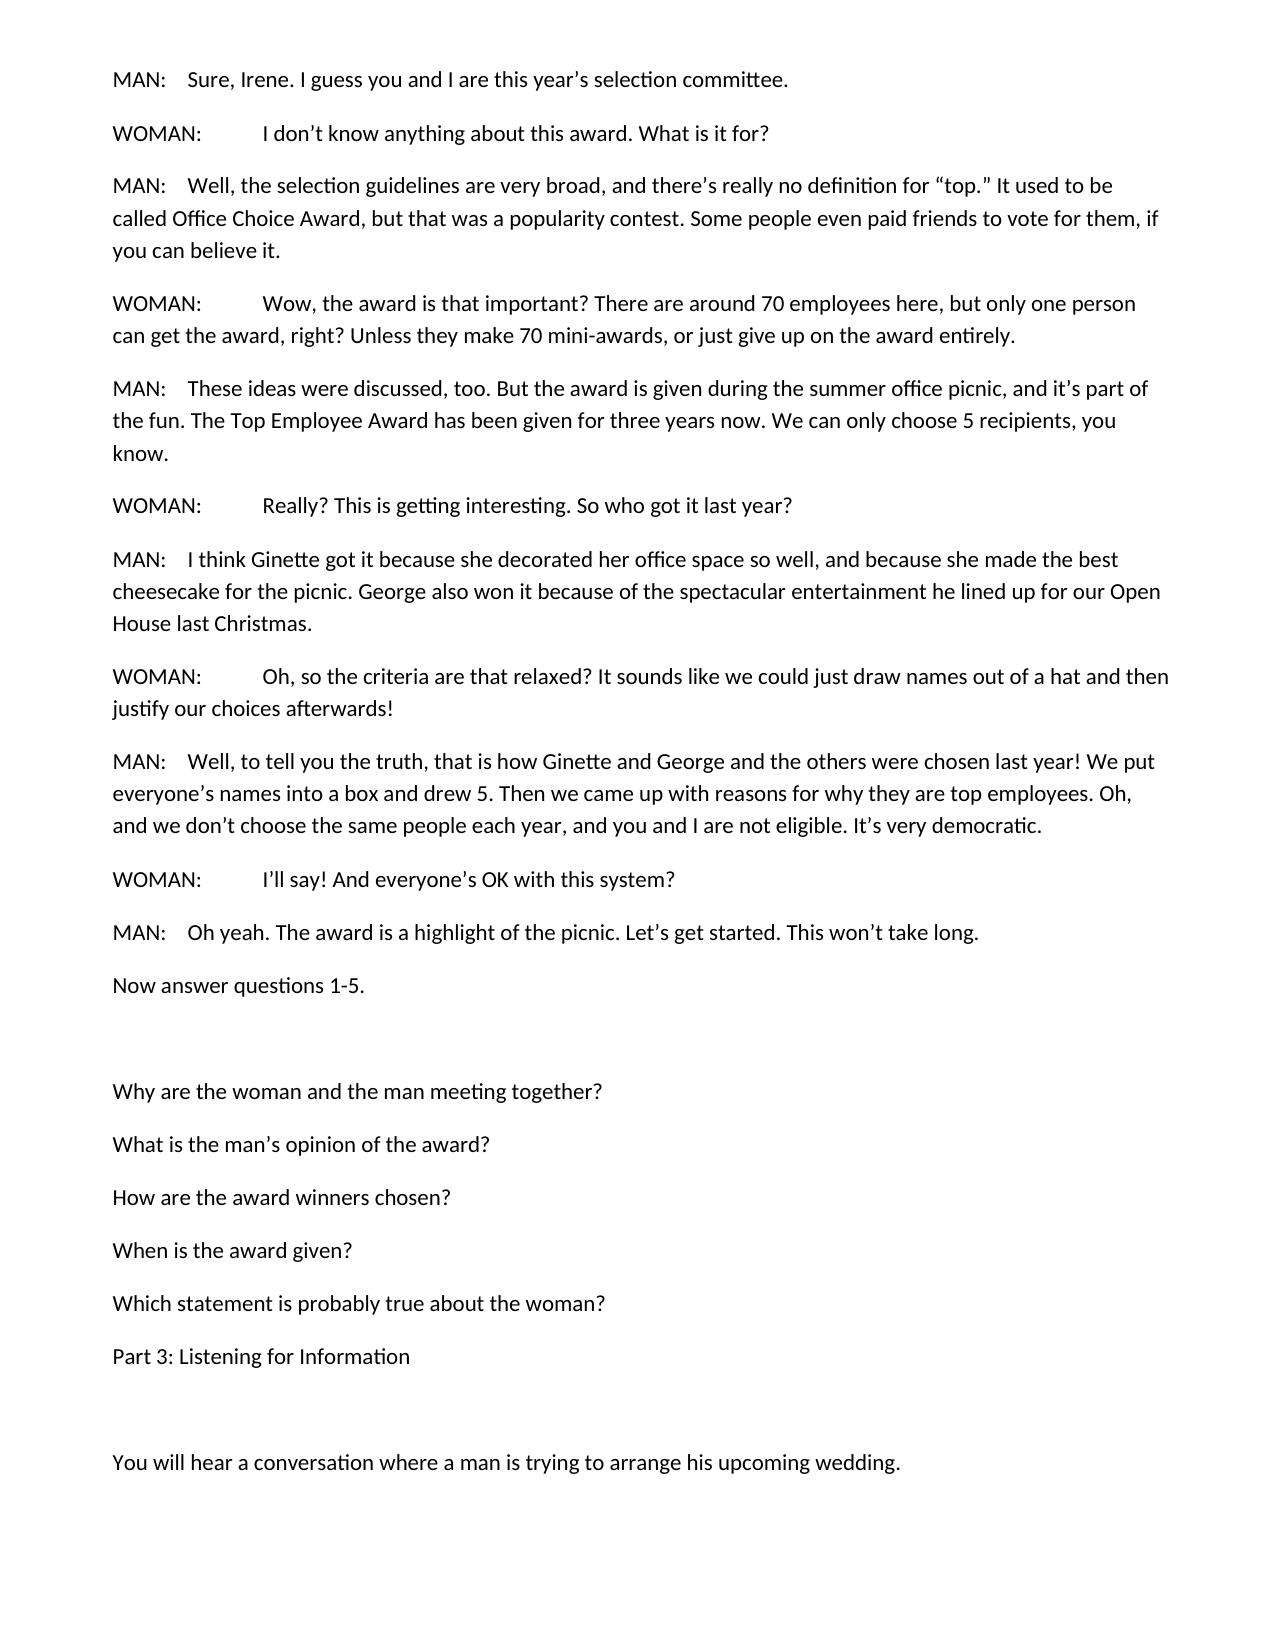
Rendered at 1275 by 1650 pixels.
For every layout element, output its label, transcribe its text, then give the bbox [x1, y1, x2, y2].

text WOMAN: I’ll say! And everyone’s OK with this system? [112, 865, 1172, 893]
text MAN: These ideas were discussed, too. But the award is given during the summer office picnic, and it’s part of the fun. The Top Employee Award has been given for three years now. We can only choose 5 recipients, you know. [112, 374, 1172, 467]
text MAN: I think Ginette got it because she decorated her office space so well, and because she made the best cheesecake for the picnic. George also won it because of the spectacular entertainment he lined up for our Open House last Christmas. [112, 545, 1172, 637]
text Why are the woman and the man meeting together? [112, 1077, 1172, 1105]
text How are the award winners chosen? [112, 1183, 1172, 1211]
text WOMAN: Wow, the award is that important? There are around 70 employees here, but only one person can get the award, right? Unless they make 70 mini-awards, or just give up on the award entirely. [112, 289, 1172, 349]
text When is the award given? [112, 1236, 1172, 1264]
text Which statement is probably true about the woman? [112, 1289, 1172, 1317]
text WOMAN: I don’t know anything about this award. What is it for? [112, 119, 1172, 147]
text MAN: Well, the selection guidelines are very broad, and there’s really no definition for “top.” It used to be called Office Choice Award, but that was a popularity contest. Some people even paid friends to vote for them, if you can believe it. [112, 172, 1172, 264]
text You will hear a conversation where a man is trying to arrange his upcoming wedding. [112, 1448, 1172, 1476]
text WOMAN: Really? This is getting interesting. So who got it last year? [112, 492, 1172, 520]
text MAN: Sure, Irene. I guess you and I are this year’s selection committee. [112, 66, 1172, 94]
text Part 3: Listening for Information [112, 1342, 1172, 1370]
text WOMAN: Oh, so the criteria are that relaxed? It sounds like we could just draw names out of a hat and then justify our choices afterwards! [112, 662, 1172, 722]
text MAN: Oh yeah. The award is a highlight of the picnic. Let’s get started. This won’t take long. [112, 918, 1172, 946]
text Now answer questions 1-5. [112, 971, 1172, 999]
text What is the man’s opinion of the award? [112, 1130, 1172, 1158]
text MAN: Well, to tell you the truth, that is how Ginette and George and the others were chosen last year! We put everyone’s names into a box and drew 5. Then we came up with reasons for why they are top employees. Oh, and we don’t choose the same people each year, and you and I are not eligible. It’s very democratic. [112, 747, 1172, 840]
